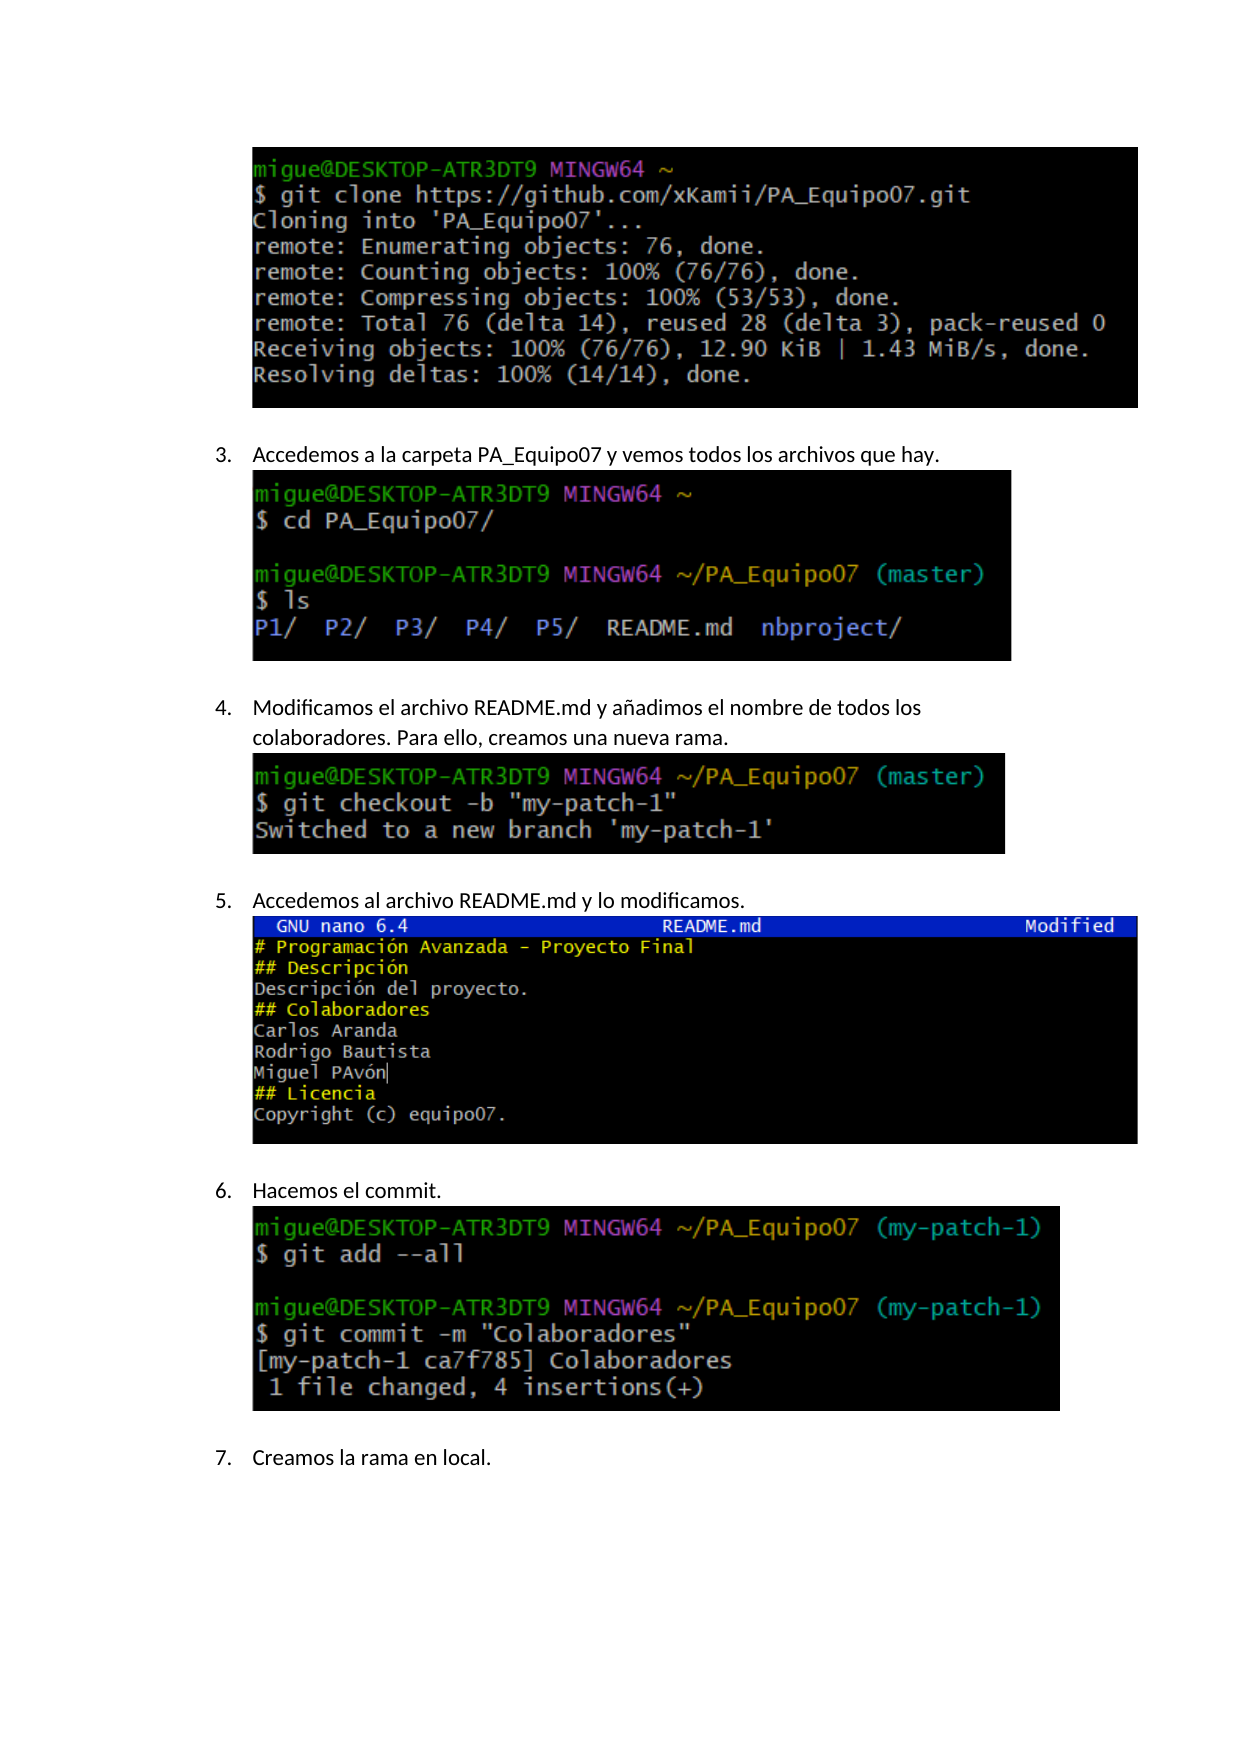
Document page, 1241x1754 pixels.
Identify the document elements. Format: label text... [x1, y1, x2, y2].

picture [252, 1206, 1060, 1411]
list Creamos la rama en local. [215, 1443, 1063, 1471]
list Modificamos el archivo README.md y añadimos el nombre de todos los colaboradores. Para ello, creamos una nueva rama. [215, 693, 1063, 751]
picture [252, 916, 1138, 1144]
picture [252, 753, 1006, 854]
list Accedemos a la carpeta PA_Equipo07 y vemos todos los archivos que hay. [215, 440, 1063, 468]
picture [252, 470, 1012, 661]
list Accedemos al archivo README.md y lo modificamos. [215, 886, 1063, 914]
list Hacemos el commit. [215, 1176, 1063, 1204]
picture [252, 147, 1138, 408]
